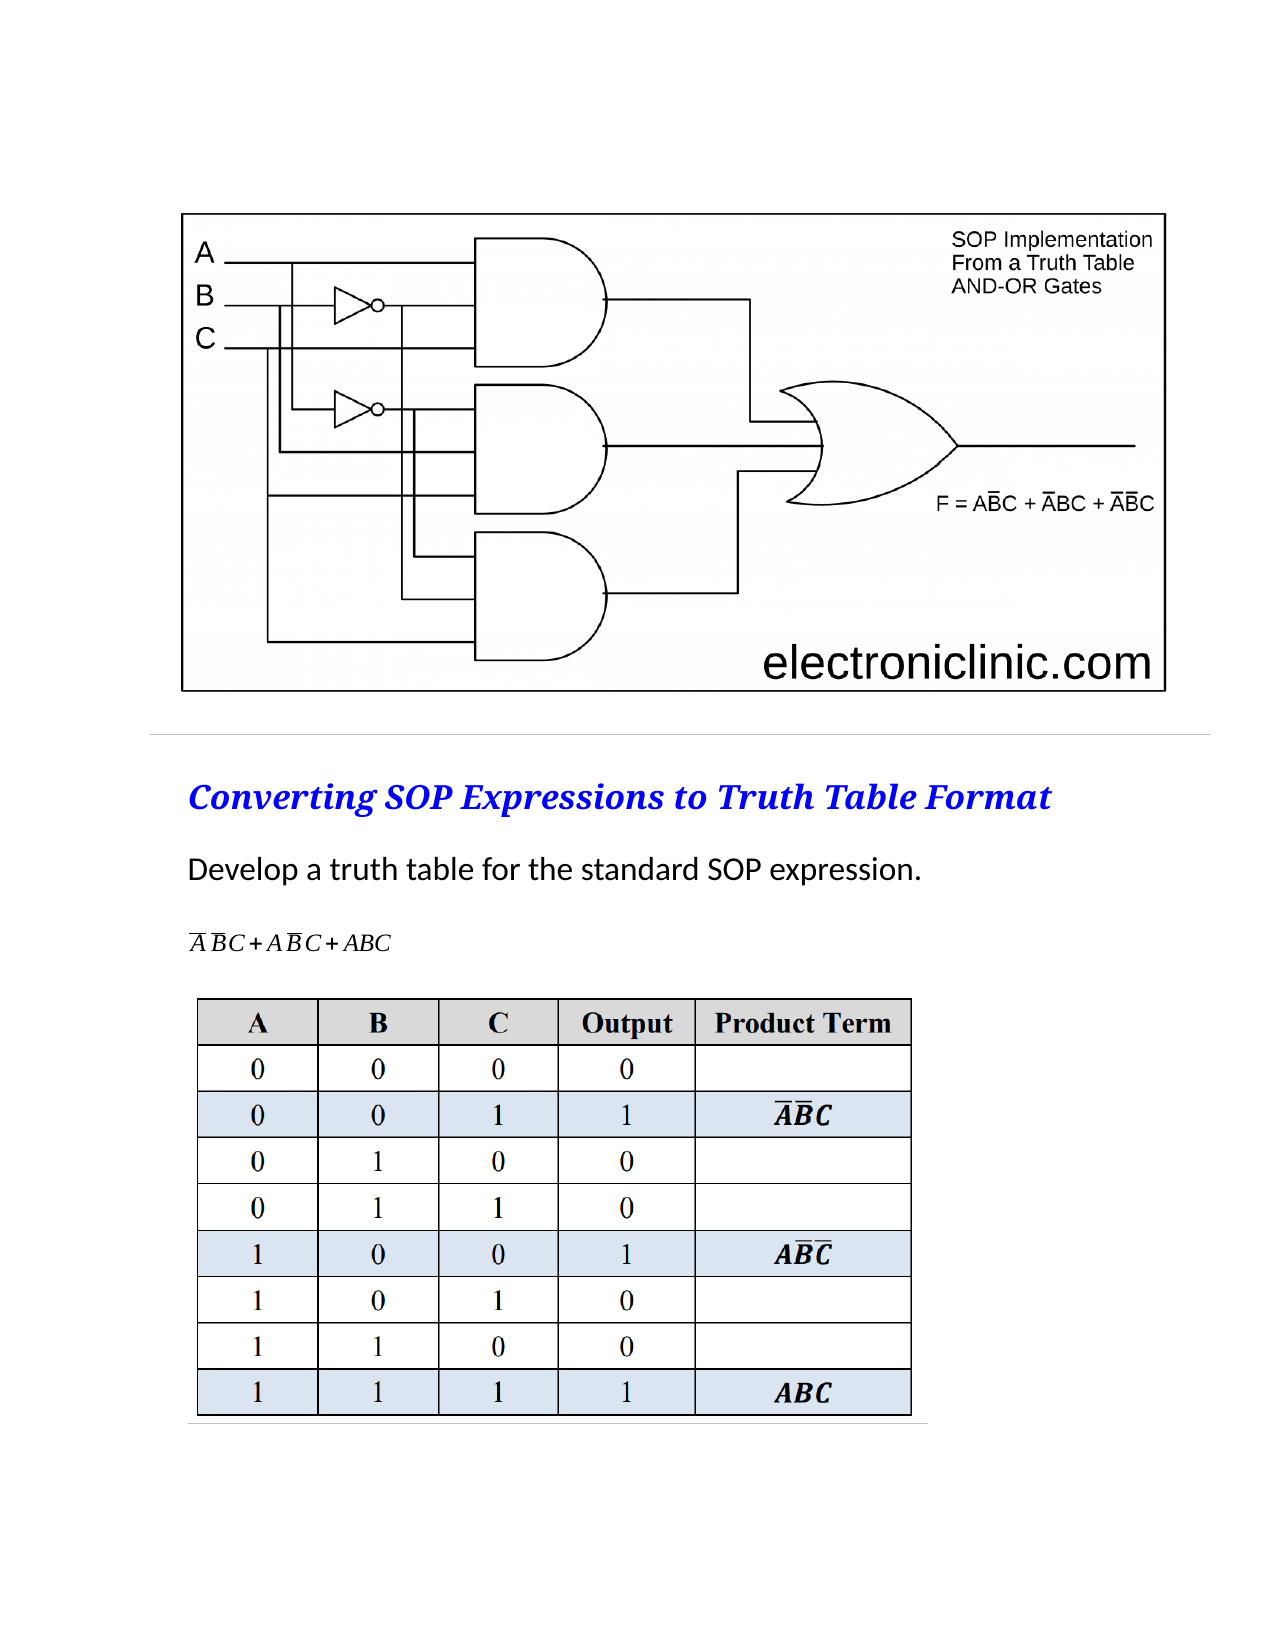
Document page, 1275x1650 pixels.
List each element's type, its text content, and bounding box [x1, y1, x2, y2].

picture [150, 190, 1211, 735]
text Converting SOP Expressions to Truth Table Format [187, 774, 1125, 819]
text Develop a truth table for the standard SOP expression. [187, 848, 1125, 889]
picture [187, 986, 929, 1424]
